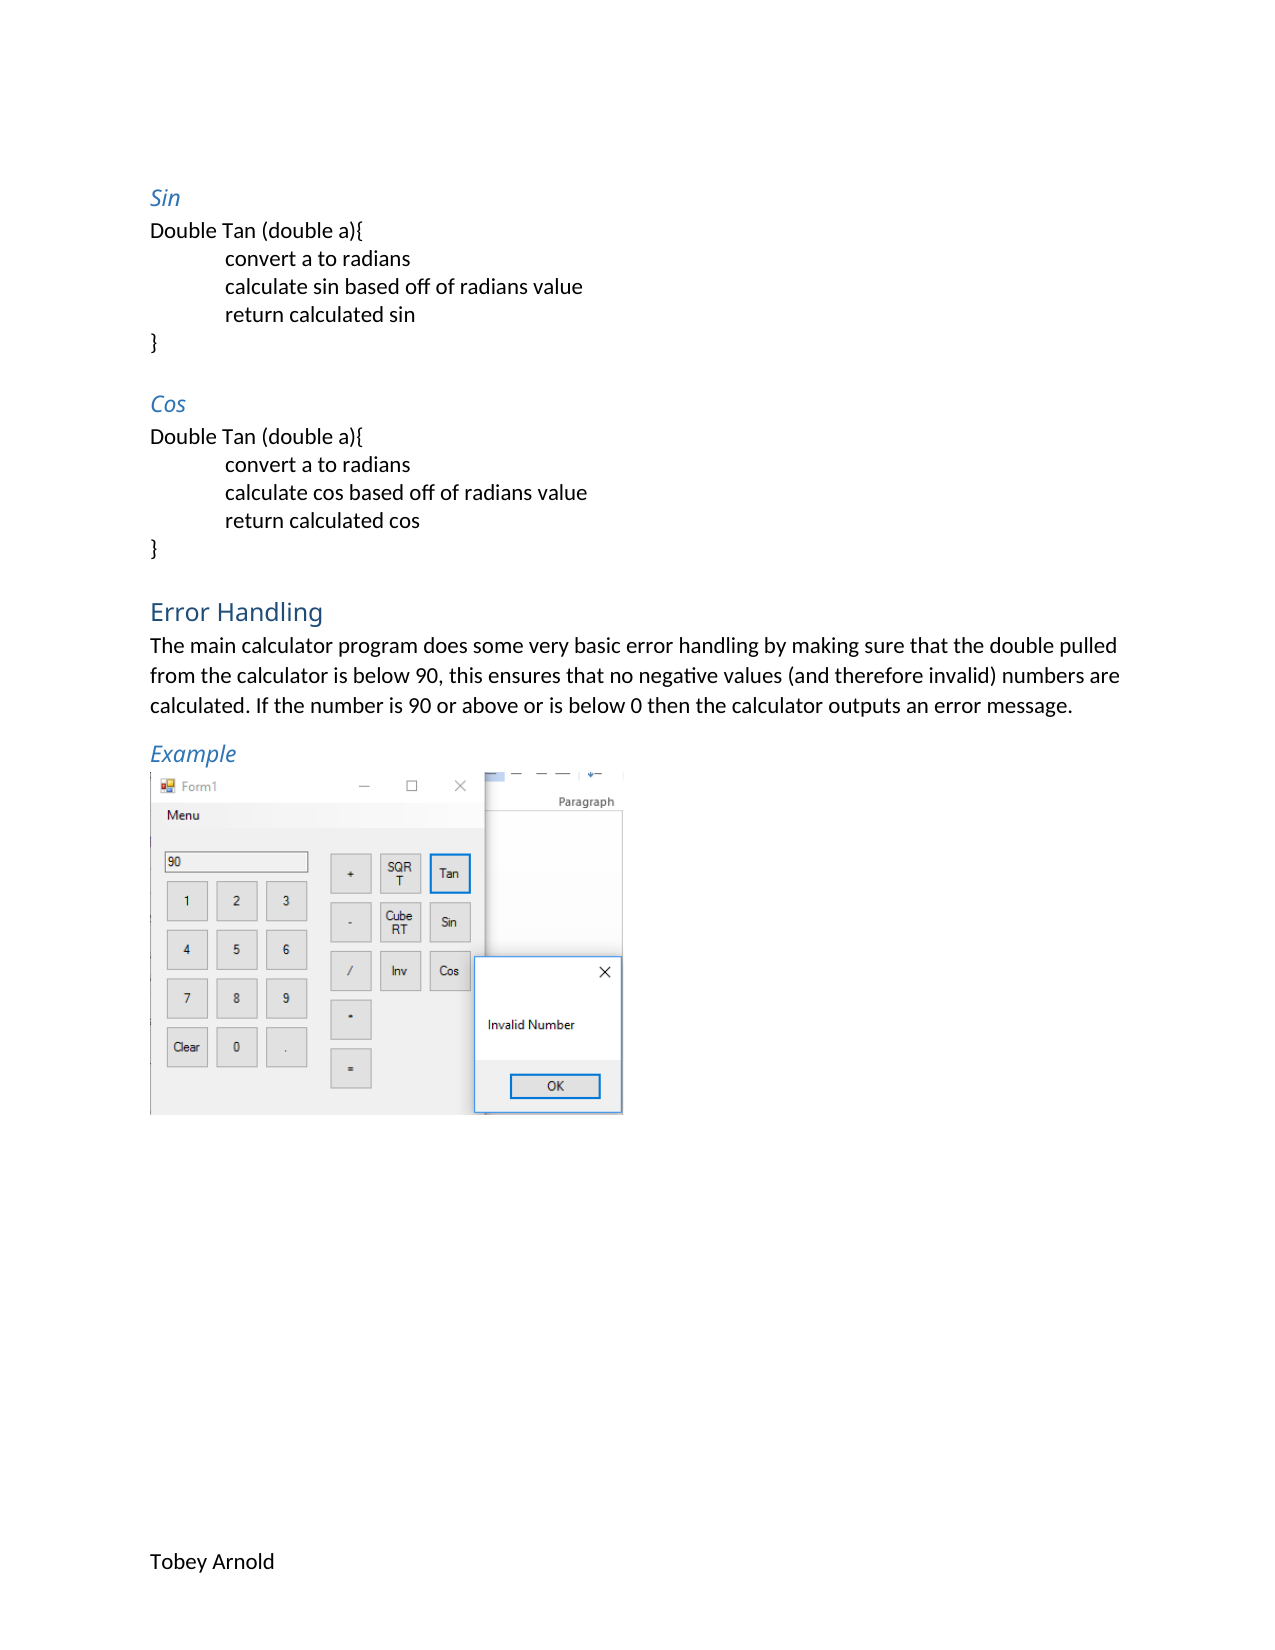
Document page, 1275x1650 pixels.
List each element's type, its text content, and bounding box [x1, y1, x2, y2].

subtitle Error Handling [150, 594, 1125, 628]
text calculate cos based off of radians value [150, 478, 1125, 506]
subtitle Sin [150, 182, 1125, 213]
text } [150, 534, 1125, 562]
text The main calculator program does some very basic error handling by making sure that the double pulled from the calculator is below 90, this ensures that no negative values (and therefore invalid) numbers are calculated. If the number is 90 or above or is below 0 then the calculator outputs an error message. [150, 631, 1125, 719]
text } [150, 328, 1125, 356]
text Double Tan (double a){ [150, 422, 1125, 450]
text convert a to radians [150, 244, 1125, 272]
picture [150, 772, 624, 1115]
text return calculated cos [150, 506, 1125, 534]
text return calculated sin [150, 300, 1125, 328]
text convert a to radians [150, 450, 1125, 478]
subtitle Example [150, 738, 1125, 769]
text calculate sin based off of radians value [150, 272, 1125, 300]
subtitle Cos [150, 388, 1125, 419]
text Double Tan (double a){ [150, 216, 1125, 244]
